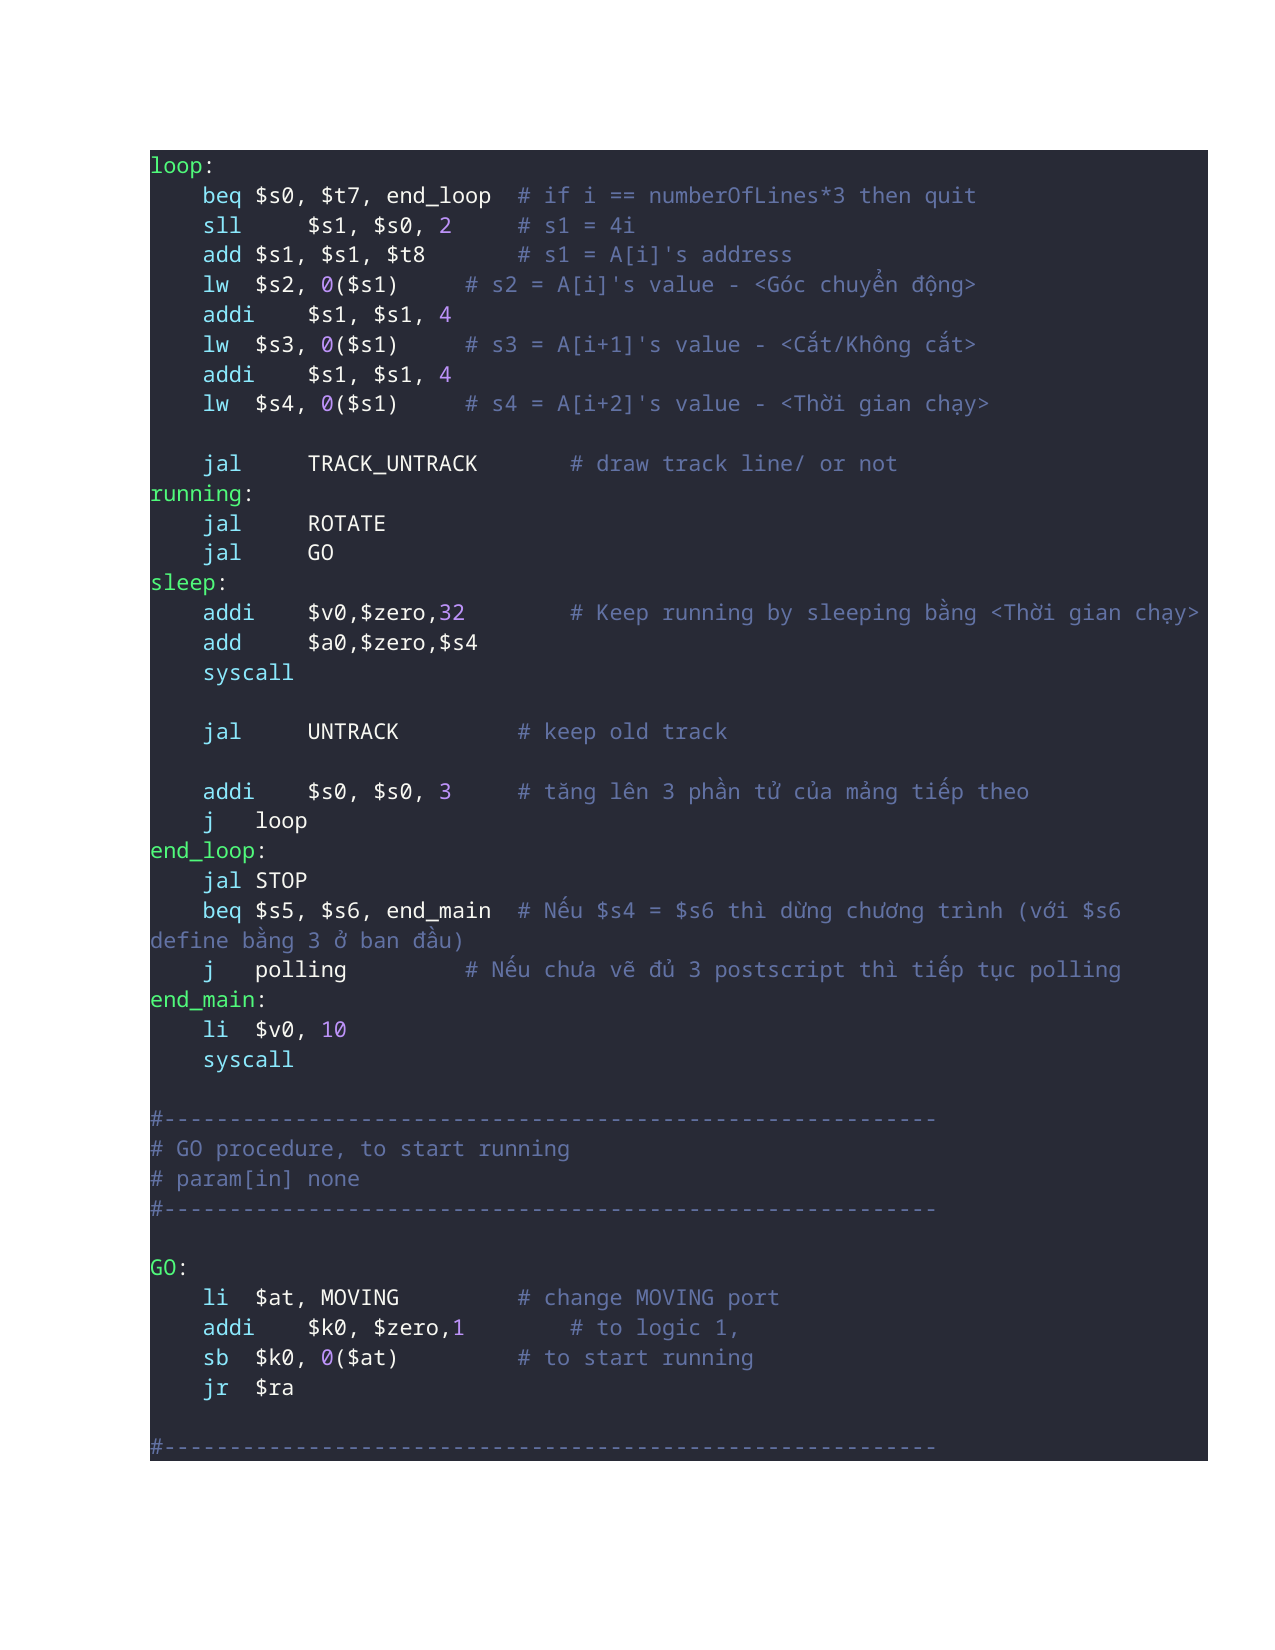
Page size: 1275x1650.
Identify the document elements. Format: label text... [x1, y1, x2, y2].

text addi $k0, $zero,1 # to logic 1, [150, 1312, 1208, 1342]
text running: [150, 478, 1208, 507]
text j loop [150, 805, 1208, 835]
text end_loop: [150, 835, 1208, 865]
text #----------------------------------------------------------- [150, 1103, 1208, 1133]
text j polling # Nếu chưa vẽ đủ 3 postscript thì tiếp tục polling [150, 954, 1208, 984]
text jal TRACK_UNTRACK # draw track line/ or not [150, 448, 1208, 478]
text GO: [150, 1252, 1208, 1282]
text jal STOP [150, 865, 1208, 895]
text loop: [150, 150, 1208, 180]
text beq $s0, $t7, end_loop # if i == numberOfLines*3 then quit [150, 180, 1208, 209]
text syscall [150, 1044, 1208, 1073]
text #----------------------------------------------------------- [150, 1193, 1208, 1222]
text li $v0, 10 [150, 1014, 1208, 1044]
text lw $s3, 0($s1) # s3 = A[i+1]'s value - <Cắt/Không cắt> [150, 329, 1208, 358]
text addi $s0, $s0, 3 # tăng lên 3 phần tử của mảng tiếp theo [150, 776, 1208, 805]
text jal GO [150, 537, 1208, 567]
text sll $s1, $s0, 2 # s1 = 4i [150, 209, 1208, 239]
text # param[in] none [150, 1163, 1208, 1193]
text sb $k0, 0($at) # to start running [150, 1342, 1208, 1371]
text addi $s1, $s1, 4 [150, 299, 1208, 329]
text addi $s1, $s1, 4 [150, 358, 1208, 388]
text beq $s5, $s6, end_main # Nếu $s4 = $s6 thì dừng chương trình (với $s6 define bằng 3 ở ban đầu) [150, 895, 1208, 954]
text addi $v0,$zero,32 # Keep running by sleeping bằng <Thời gian chạy> [150, 597, 1208, 627]
text li $at, MOVING # change MOVING port [150, 1282, 1208, 1312]
text jal UNTRACK # keep old track [150, 716, 1208, 746]
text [150, 1431, 1208, 1461]
text add $s1, $s1, $t8 # s1 = A[i]'s address [150, 239, 1208, 269]
text syscall [150, 656, 1208, 686]
text lw $s2, 0($s1) # s2 = A[i]'s value - <Góc chuyển động> [150, 269, 1208, 299]
text sleep: [150, 567, 1208, 597]
text jr $ra [150, 1371, 1208, 1401]
text add $a0,$zero,$s4 [150, 627, 1208, 656]
text jal ROTATE [150, 507, 1208, 537]
text # GO procedure, to start running [150, 1133, 1208, 1163]
text lw $s4, 0($s1) # s4 = A[i+2]'s value - <Thời gian chạy> [150, 388, 1208, 418]
text end_main: [150, 984, 1208, 1014]
